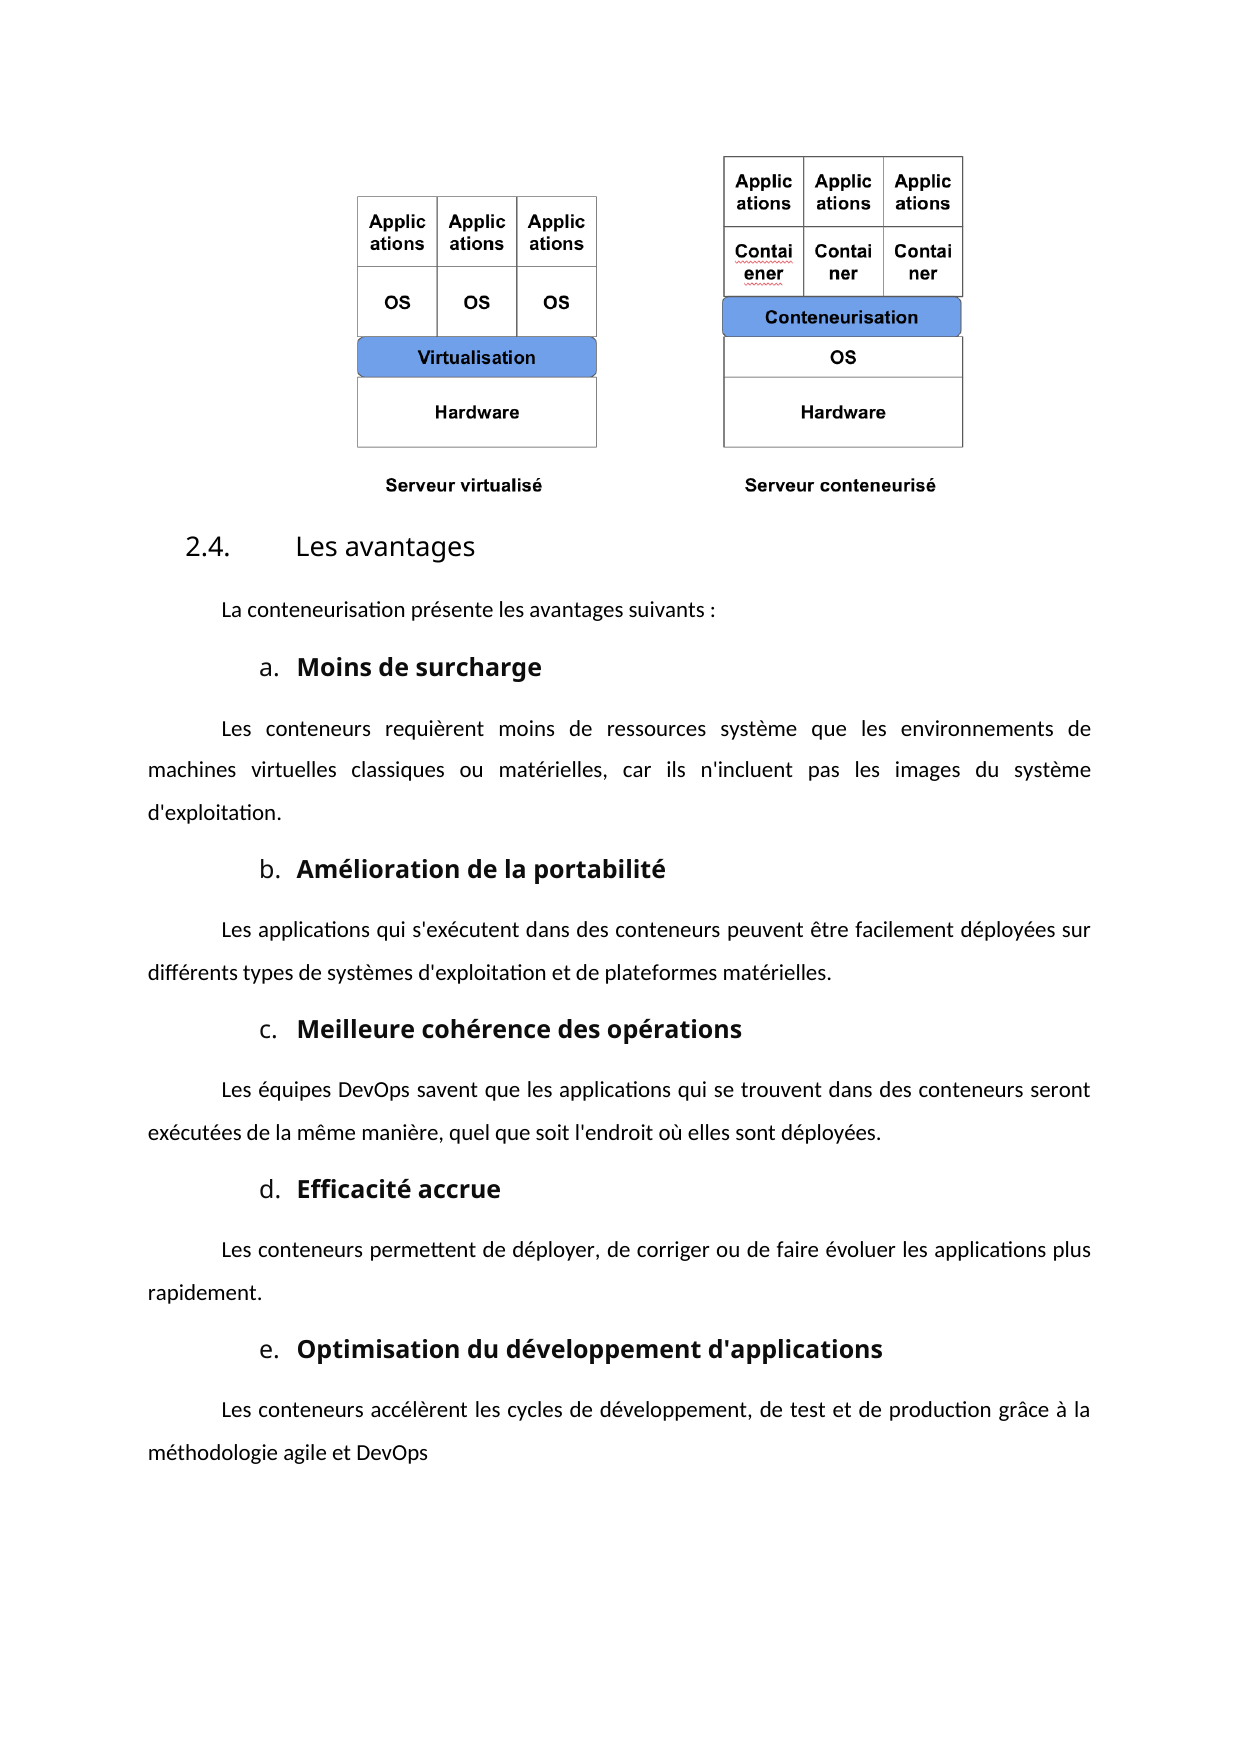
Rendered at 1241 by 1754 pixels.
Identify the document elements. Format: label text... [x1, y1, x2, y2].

text Les conteneurs accélèrent les cycles de développement, de test et de production grâce à la méthodologie agile et DevOps [148, 1396, 1093, 1466]
subtitle Moins de surcharge [259, 650, 1093, 684]
subtitle Optimisation du développement d'applications [259, 1332, 1093, 1366]
text La conteneurisation présente les avantages suivants : [148, 596, 1093, 624]
subtitle Les avantages [185, 528, 1093, 565]
picture [348, 147, 966, 502]
subtitle Amélioration de la portabilité [259, 852, 1093, 886]
text Les conteneurs requièrent moins de ressources système que les environnements de machines virtuelles classiques ou matérielles, car ils n'incluent pas les images du système d'exploitation. [148, 714, 1093, 826]
subtitle Meilleure cohérence des opérations [259, 1012, 1093, 1046]
subtitle Efficacité accrue [259, 1172, 1093, 1206]
text Les équipes DevOps savent que les applications qui se trouvent dans des conteneurs seront exécutées de la même manière, quel que soit l'endroit où elles sont déployées. [148, 1076, 1093, 1146]
text Les conteneurs permettent de déployer, de corriger ou de faire évoluer les applications plus rapidement. [148, 1236, 1093, 1306]
text Les applications qui s'exécutent dans des conteneurs peuvent être facilement déployées sur différents types de systèmes d'exploitation et de plateformes matérielles. [148, 916, 1093, 986]
